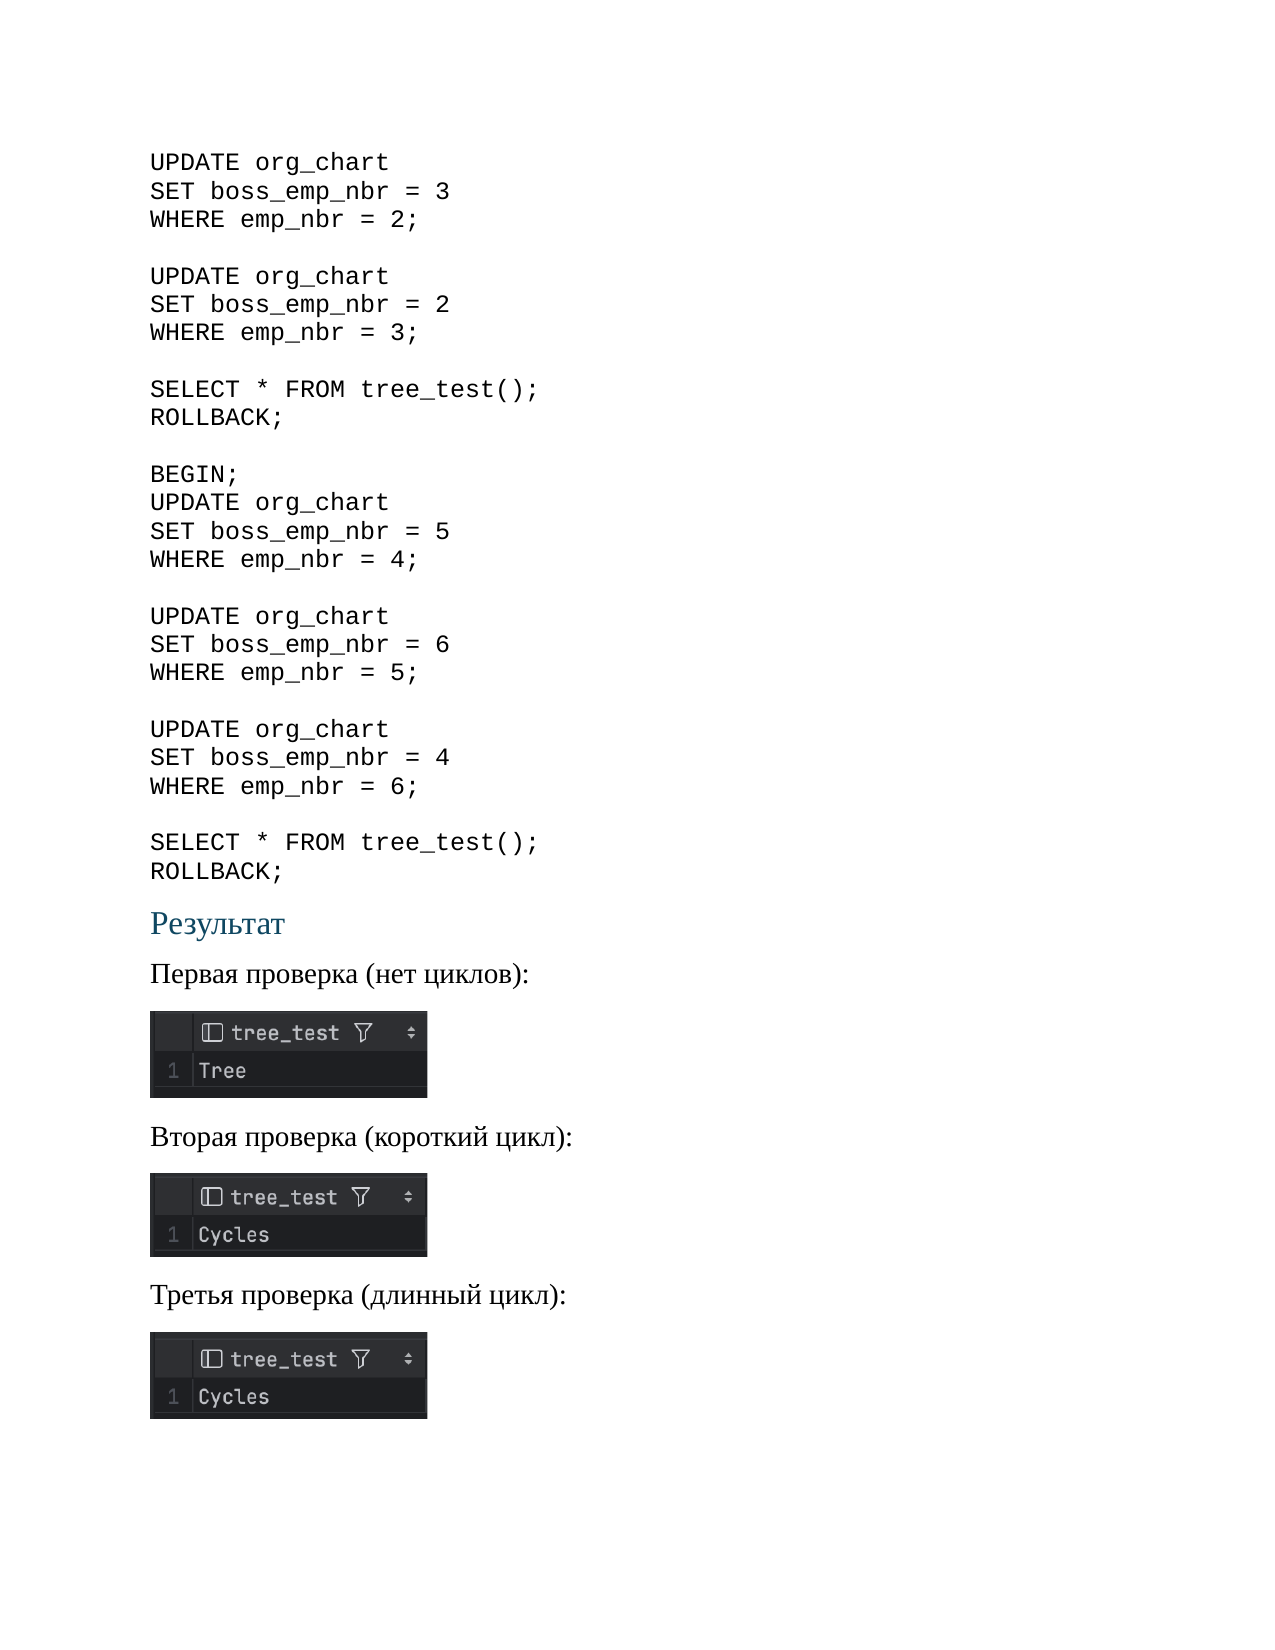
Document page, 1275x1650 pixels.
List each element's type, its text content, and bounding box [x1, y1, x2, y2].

text WHERE emp_nbr = 5; [150, 660, 1125, 688]
text UPDATE org_chart [150, 717, 1125, 745]
text ROLLBACK; [150, 858, 1125, 887]
text WHERE emp_nbr = 3; [150, 320, 1125, 348]
text SET boss_emp_nbr = 4 [150, 745, 1125, 773]
picture [150, 1173, 428, 1257]
text SET boss_emp_nbr = 6 [150, 632, 1125, 660]
text WHERE emp_nbr = 2; [150, 207, 1125, 235]
text ROLLBACK; [150, 405, 1125, 433]
text WHERE emp_nbr = 6; [150, 773, 1125, 802]
picture [150, 1011, 428, 1098]
text UPDATE org_chart [150, 490, 1125, 518]
text SELECT * FROM tree_test(); [150, 830, 1125, 858]
subtitle Результат [150, 903, 1125, 942]
text SELECT * FROM tree_test(); [150, 377, 1125, 405]
text UPDATE org_chart [150, 603, 1125, 632]
text Вторая проверка (короткий цикл): [150, 1119, 1125, 1152]
text Третья проверка (длинный цикл): [150, 1277, 1125, 1311]
text UPDATE org_chart [150, 150, 1125, 178]
text Первая проверка (нет циклов): [150, 956, 1125, 989]
text WHERE emp_nbr = 4; [150, 547, 1125, 575]
picture [150, 1332, 428, 1419]
text SET boss_emp_nbr = 5 [150, 518, 1125, 547]
text SET boss_emp_nbr = 3 [150, 178, 1125, 207]
text SET boss_emp_nbr = 2 [150, 292, 1125, 320]
text BEGIN; [150, 462, 1125, 490]
text UPDATE org_chart [150, 263, 1125, 292]
